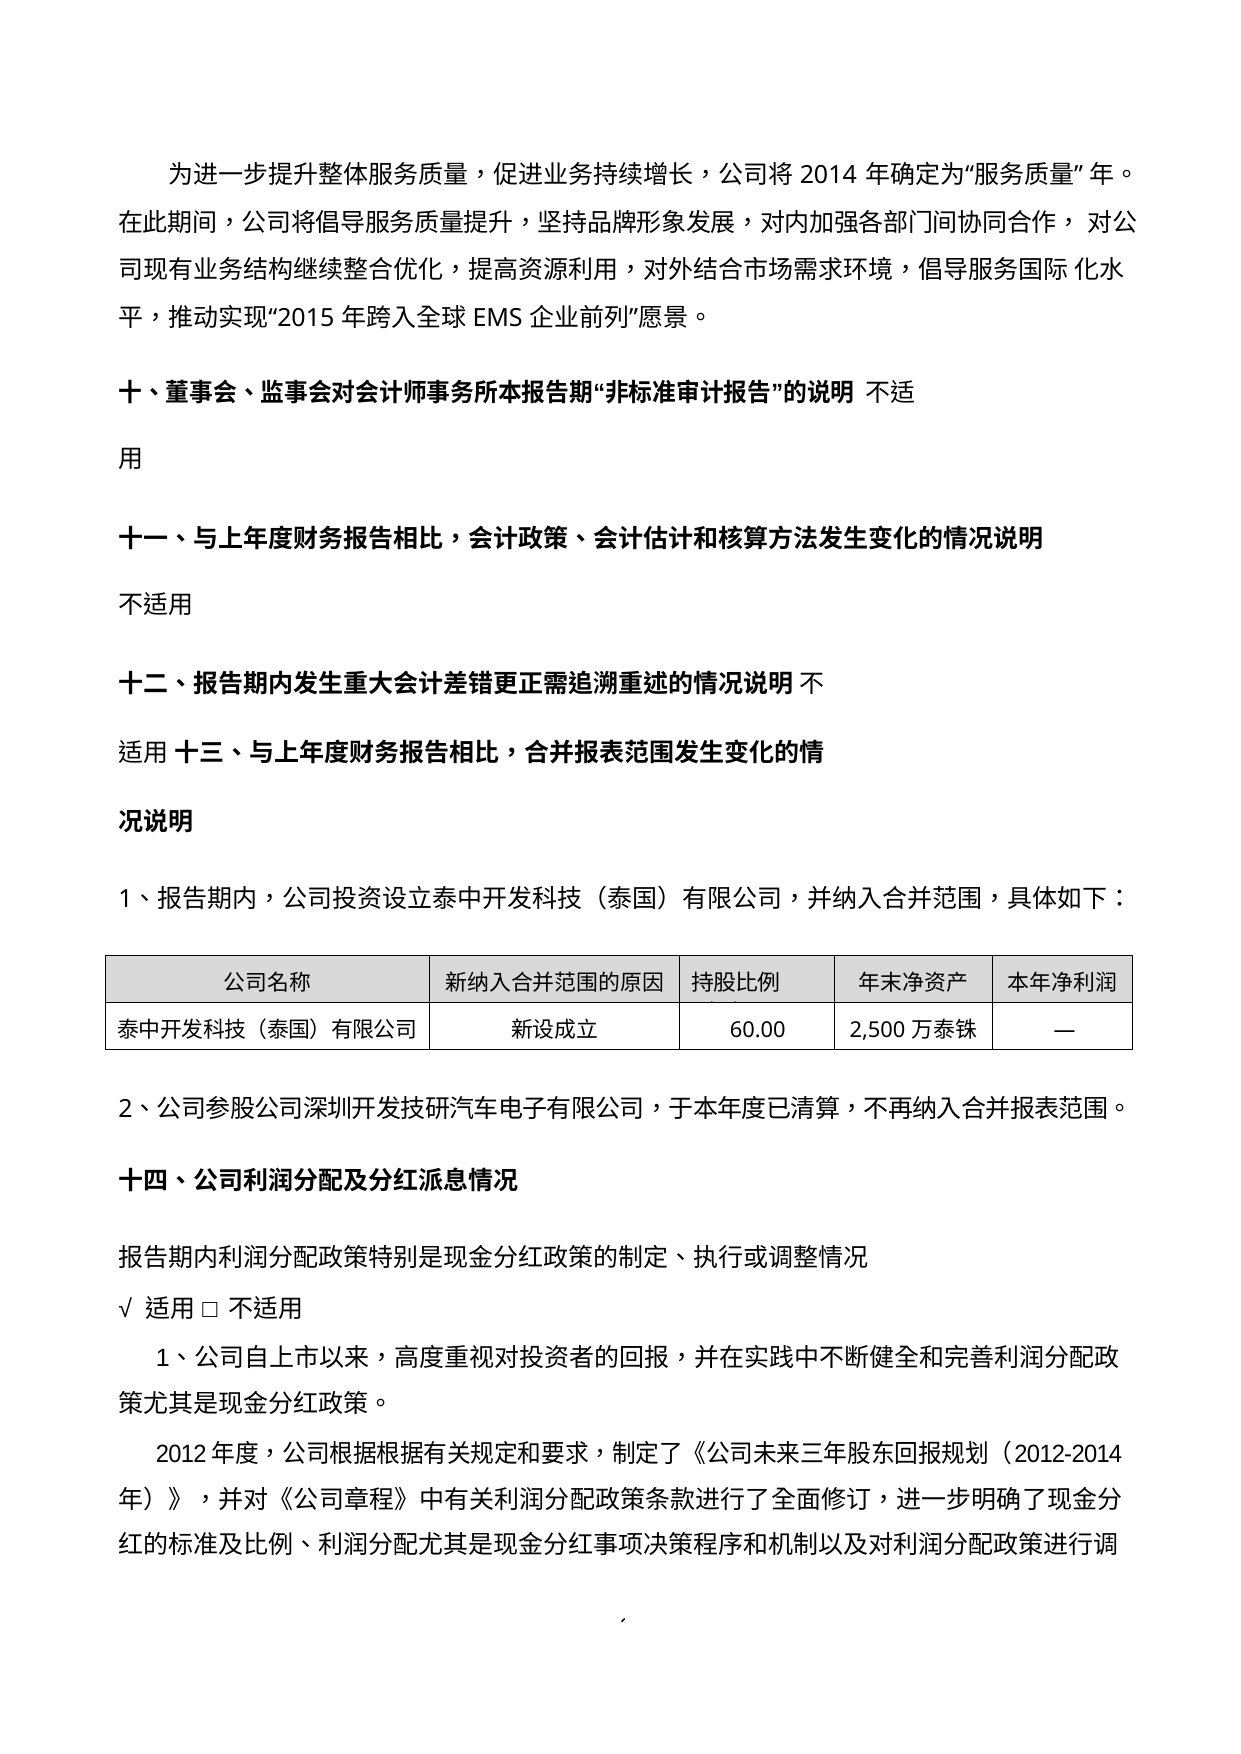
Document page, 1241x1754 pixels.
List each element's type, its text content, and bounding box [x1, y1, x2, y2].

text 报告期内利润分配政策特别是现金分红政策的制定、执行或调整情况 [118, 1239, 1146, 1273]
text 1、公司自上市以来，高度重视对投资者的回报，并在实践中不断健全和完善利润分配政 策尤其是现金分红政策。 [118, 1340, 1123, 1419]
table_cell 60.00 [680, 1003, 834, 1048]
subtitle 十一、与上年度财务报告相比，会计政策、会计估计和核算方法发生变化的情况说明 不适用 [118, 520, 1045, 621]
table_cell 2,500 万泰铢 [835, 1003, 992, 1048]
subtitle 十、董事会、监事会对会计师事务所本报告期“非标准审计报告”的说明 不适用 [118, 375, 927, 475]
table_cell 泰中开发科技（泰国）有限公司 [106, 1003, 429, 1048]
text √ 适用 □ 不适用 [118, 1291, 1146, 1325]
table_cell 新设成立 [430, 1003, 679, 1048]
subtitle 十二、报告期内发生重大会计差错更正需追溯重述的情况说明 不适用 十三、与上年度财务报告相比，合并报表范围发生变化的情况说明 [118, 665, 845, 837]
text 2、公司参股公司深圳开发技研汽车电子有限公司，于本年度已清算，不再纳入合并报表范围。 十四、公司利润分配及分红派息情况 [118, 1091, 1146, 1197]
table_header 新纳入合并范围的原因 [430, 956, 679, 1002]
table_header 公司名称 [106, 956, 429, 1002]
text 2012年度，公司根据根据有关规定和要求，制定了《公司未来三年股东回报规划（2012-2014 年）》，并对《公司章程》中有关利润分配政策条款进行了全面修订，进一步明确了现金分 红的标准及比例、利润分配尤其是现金分红事项决策程序和机制以及对利润分配政策进行调 [118, 1435, 1123, 1561]
table_header 持股比例（%） [680, 956, 834, 1002]
text 1、报告期内，公司投资设立泰中开发科技（泰国）有限公司，并纳入合并范围，具体如下： [118, 881, 1146, 915]
table_cell — [993, 1003, 1132, 1048]
table_header 本年净利润 [993, 956, 1132, 1002]
table_header 年末净资产 [835, 956, 992, 1002]
text 为进一步提升整体服务质量，促进业务持续增长，公司将 2014 年确定为“服务质量” 年。在此期间，公司将倡导服务质量提升，坚持品牌形象发展，对内加强各部门间协同合作， 对公司现有业务结构继续整合优化，提高资源利用，对外结合市场需求环境，倡导服务国际 化水平，推动实现“2015 年跨入全球 EMS 企业前列”愿景。 [118, 157, 1146, 334]
